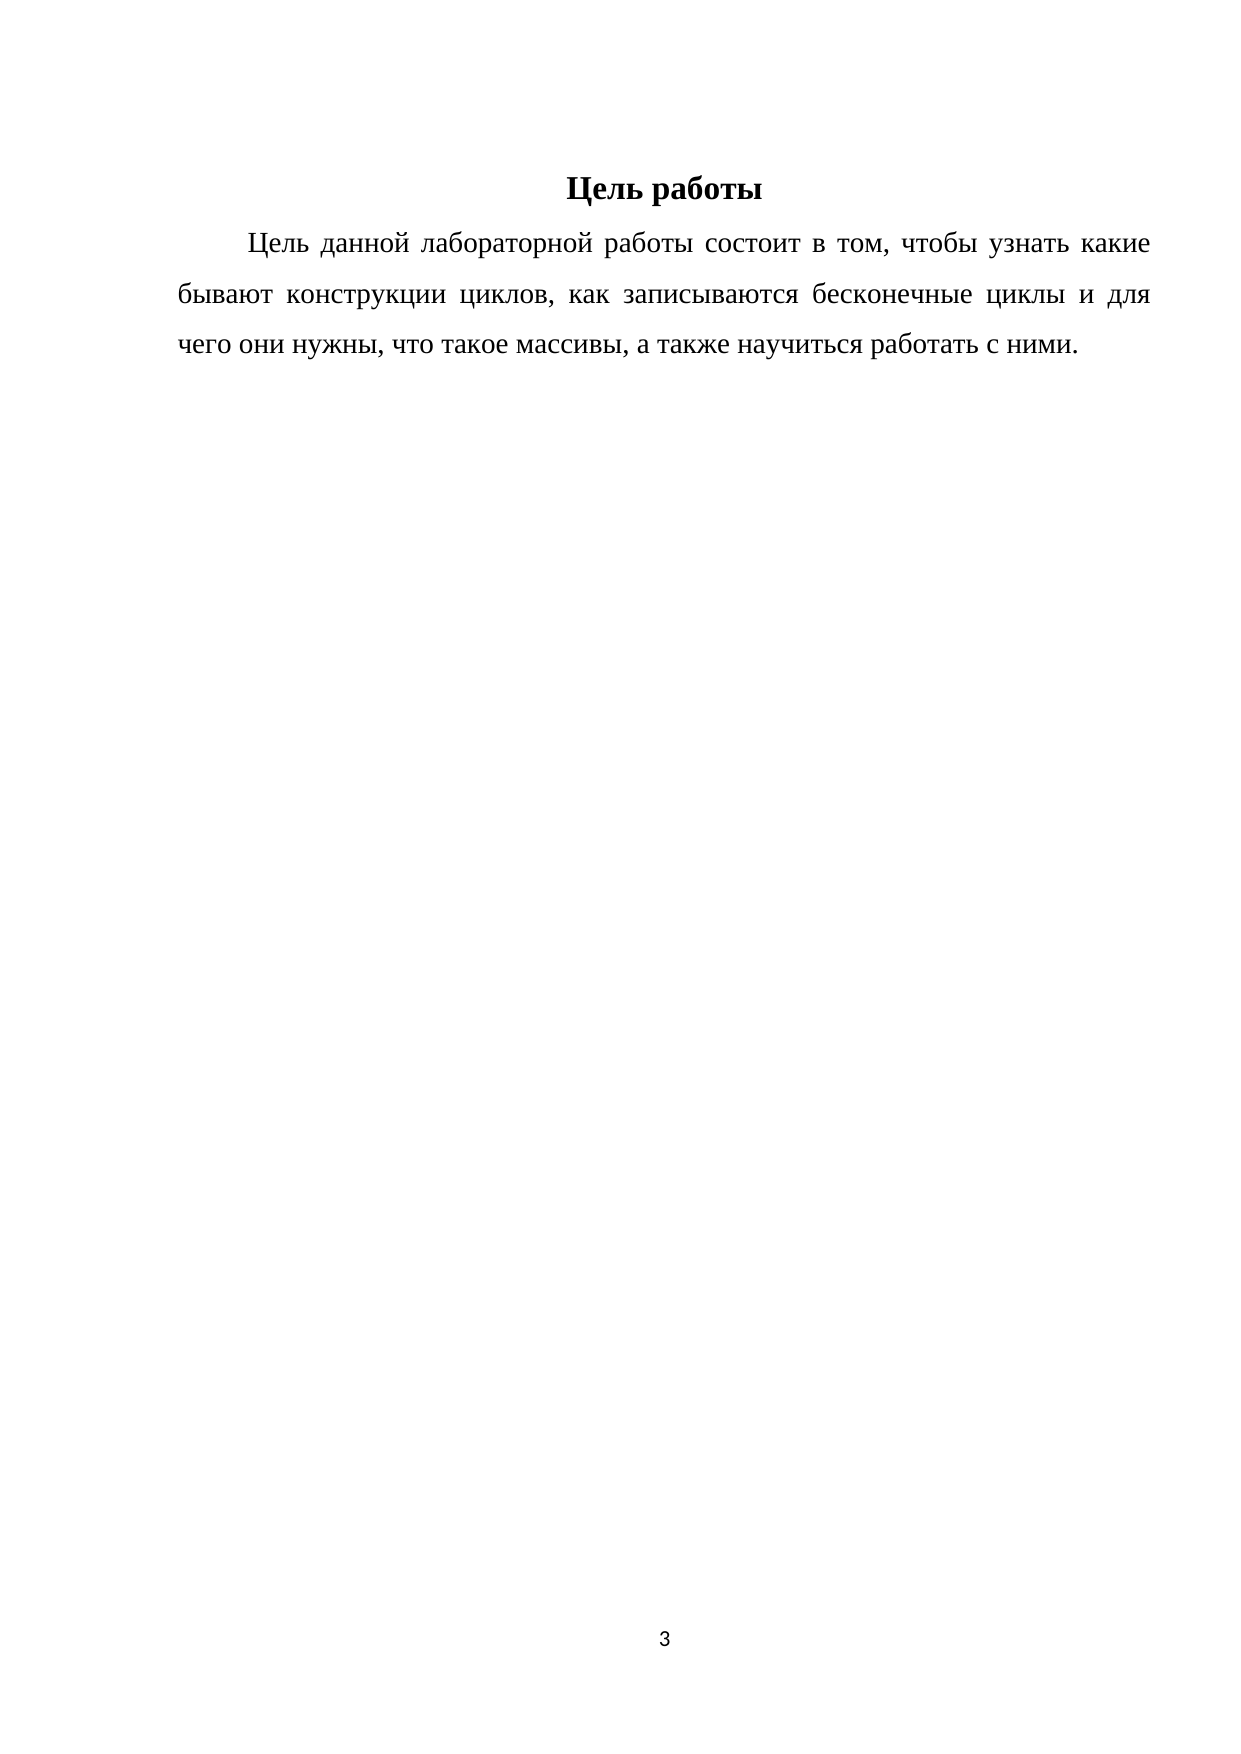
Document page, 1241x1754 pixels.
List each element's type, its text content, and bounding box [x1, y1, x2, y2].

subtitle Цель работы [177, 168, 1152, 206]
text Цель данной лабораторной работы состоит в том, чтобы узнать какие бывают конструкции циклов, как записываются бесконечные циклы и для чего они нужны, что такое массивы, а также научиться работать с ними. [177, 226, 1152, 360]
